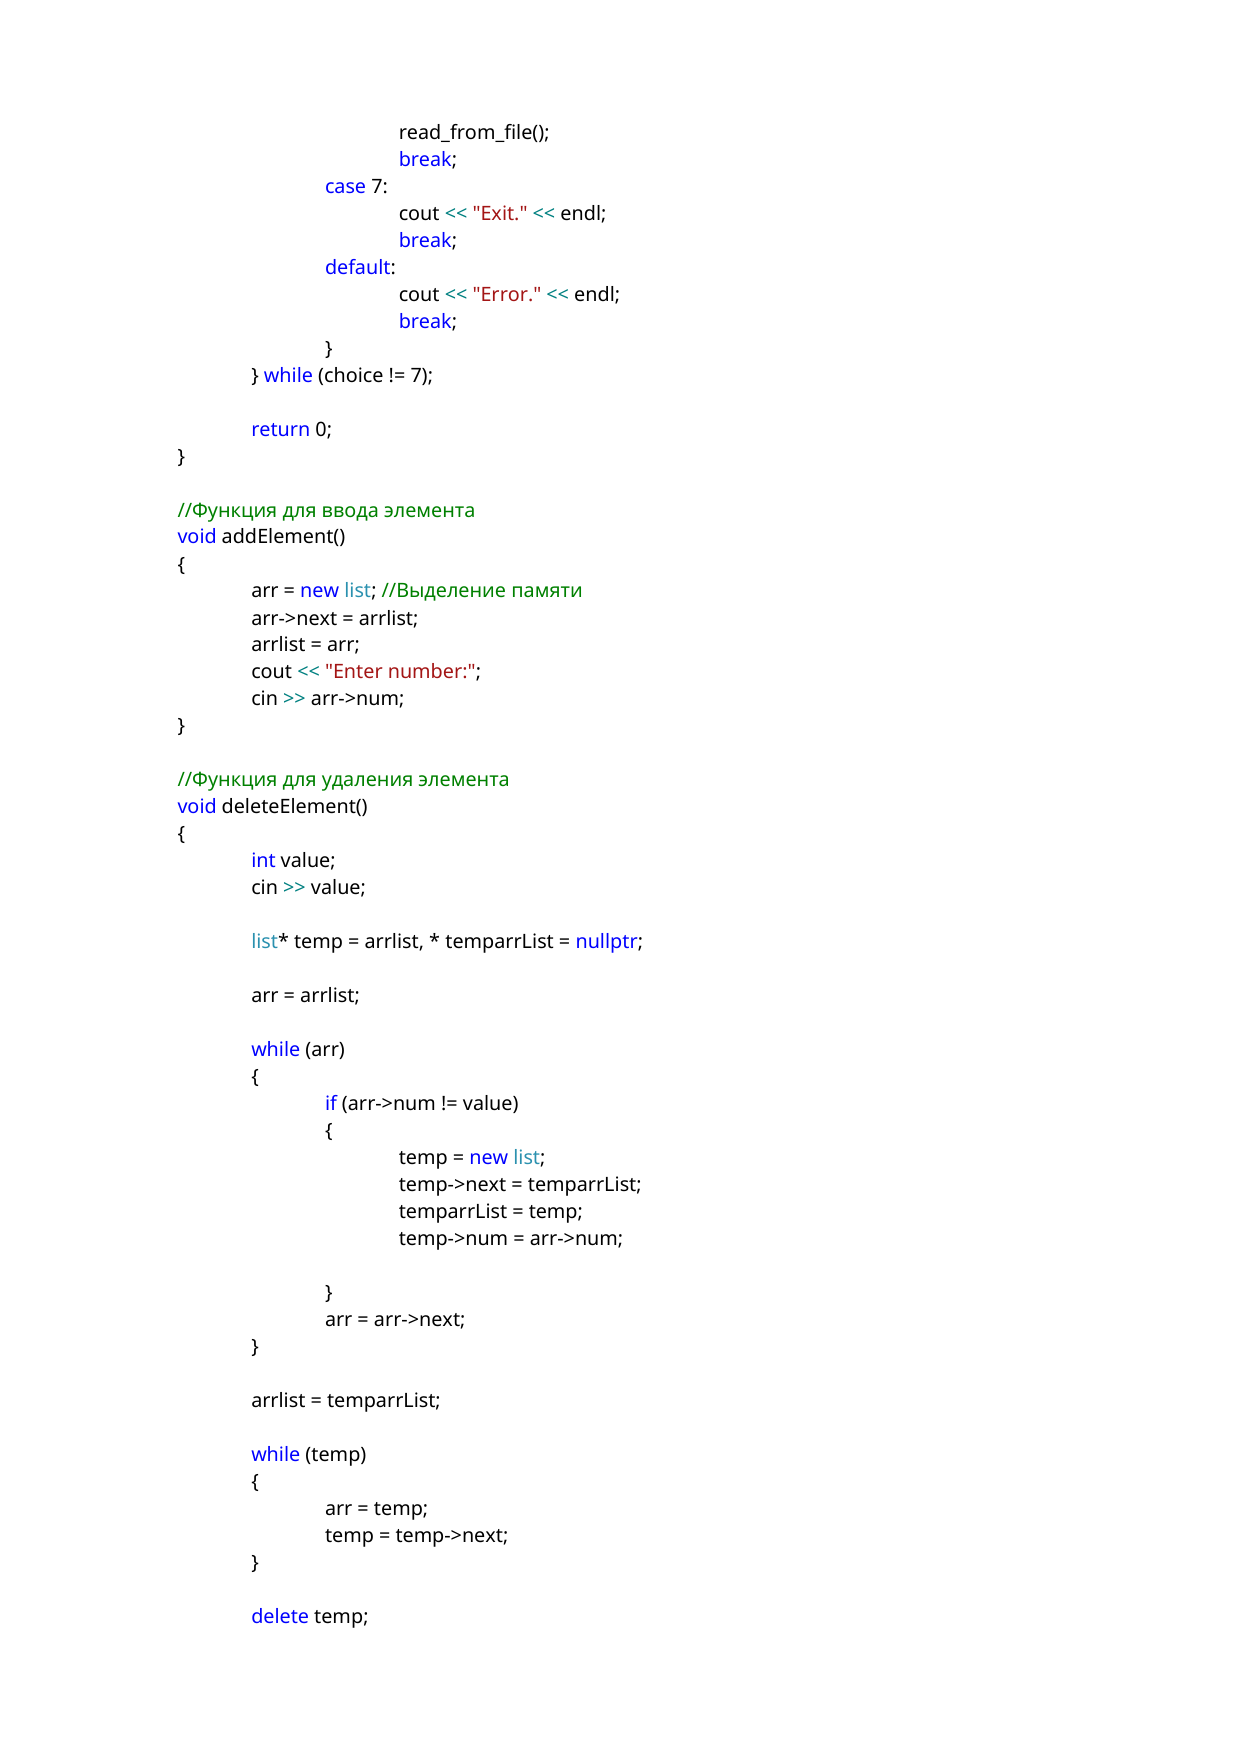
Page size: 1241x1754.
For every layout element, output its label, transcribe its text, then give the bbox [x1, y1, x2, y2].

text } [177, 712, 1152, 739]
text arrlist = arr; [177, 631, 1152, 658]
text temp->num = arr->num; [177, 1224, 1152, 1251]
text delete temp; [177, 1602, 1152, 1629]
text return 0; [177, 415, 1152, 442]
text list* temp = arrlist, * temparrList = nullptr; [177, 927, 1152, 954]
text //Функция для удаления элемента [177, 766, 1152, 793]
text cout << "Enter number:"; [177, 658, 1152, 685]
text void addElement() [177, 523, 1152, 550]
text temp->next = temparrList; [177, 1170, 1152, 1197]
text arr = arr->next; [177, 1305, 1152, 1332]
text cin >> arr->num; [177, 685, 1152, 712]
text { [177, 550, 1152, 577]
text cout << "Exit." << endl; [177, 199, 1152, 226]
text cin >> value; [177, 873, 1152, 901]
text break; [177, 226, 1152, 253]
text arr = temp; [177, 1494, 1152, 1521]
text while (arr) [177, 1035, 1152, 1062]
text //Функция для ввода элемента [177, 496, 1152, 523]
text temp = new list; [177, 1143, 1152, 1170]
text } [177, 1548, 1152, 1575]
text while (temp) [177, 1440, 1152, 1467]
text { [177, 1116, 1152, 1143]
text read_from_file(); [177, 118, 1152, 145]
text arr->next = arrlist; [177, 604, 1152, 631]
text arr = arrlist; [177, 981, 1152, 1008]
text int value; [177, 847, 1152, 873]
text break; [177, 307, 1152, 334]
text } while (choice != 7); [177, 361, 1152, 388]
text } [177, 1332, 1152, 1359]
text temparrList = temp; [177, 1197, 1152, 1224]
text case 7: [177, 172, 1152, 199]
text default: [177, 253, 1152, 280]
text { [177, 1062, 1152, 1089]
text arr = new list; //Выделение памяти [177, 577, 1152, 604]
text } [177, 1278, 1152, 1305]
text break; [177, 145, 1152, 172]
text { [177, 819, 1152, 847]
text temp = temp->next; [177, 1521, 1152, 1548]
text if (arr->num != value) [177, 1089, 1152, 1116]
text arrlist = temparrList; [177, 1386, 1152, 1413]
text void deleteElement() [177, 793, 1152, 819]
text { [177, 1467, 1152, 1494]
text } [177, 334, 1152, 361]
text cout << "Error." << endl; [177, 280, 1152, 307]
text } [177, 442, 1152, 469]
